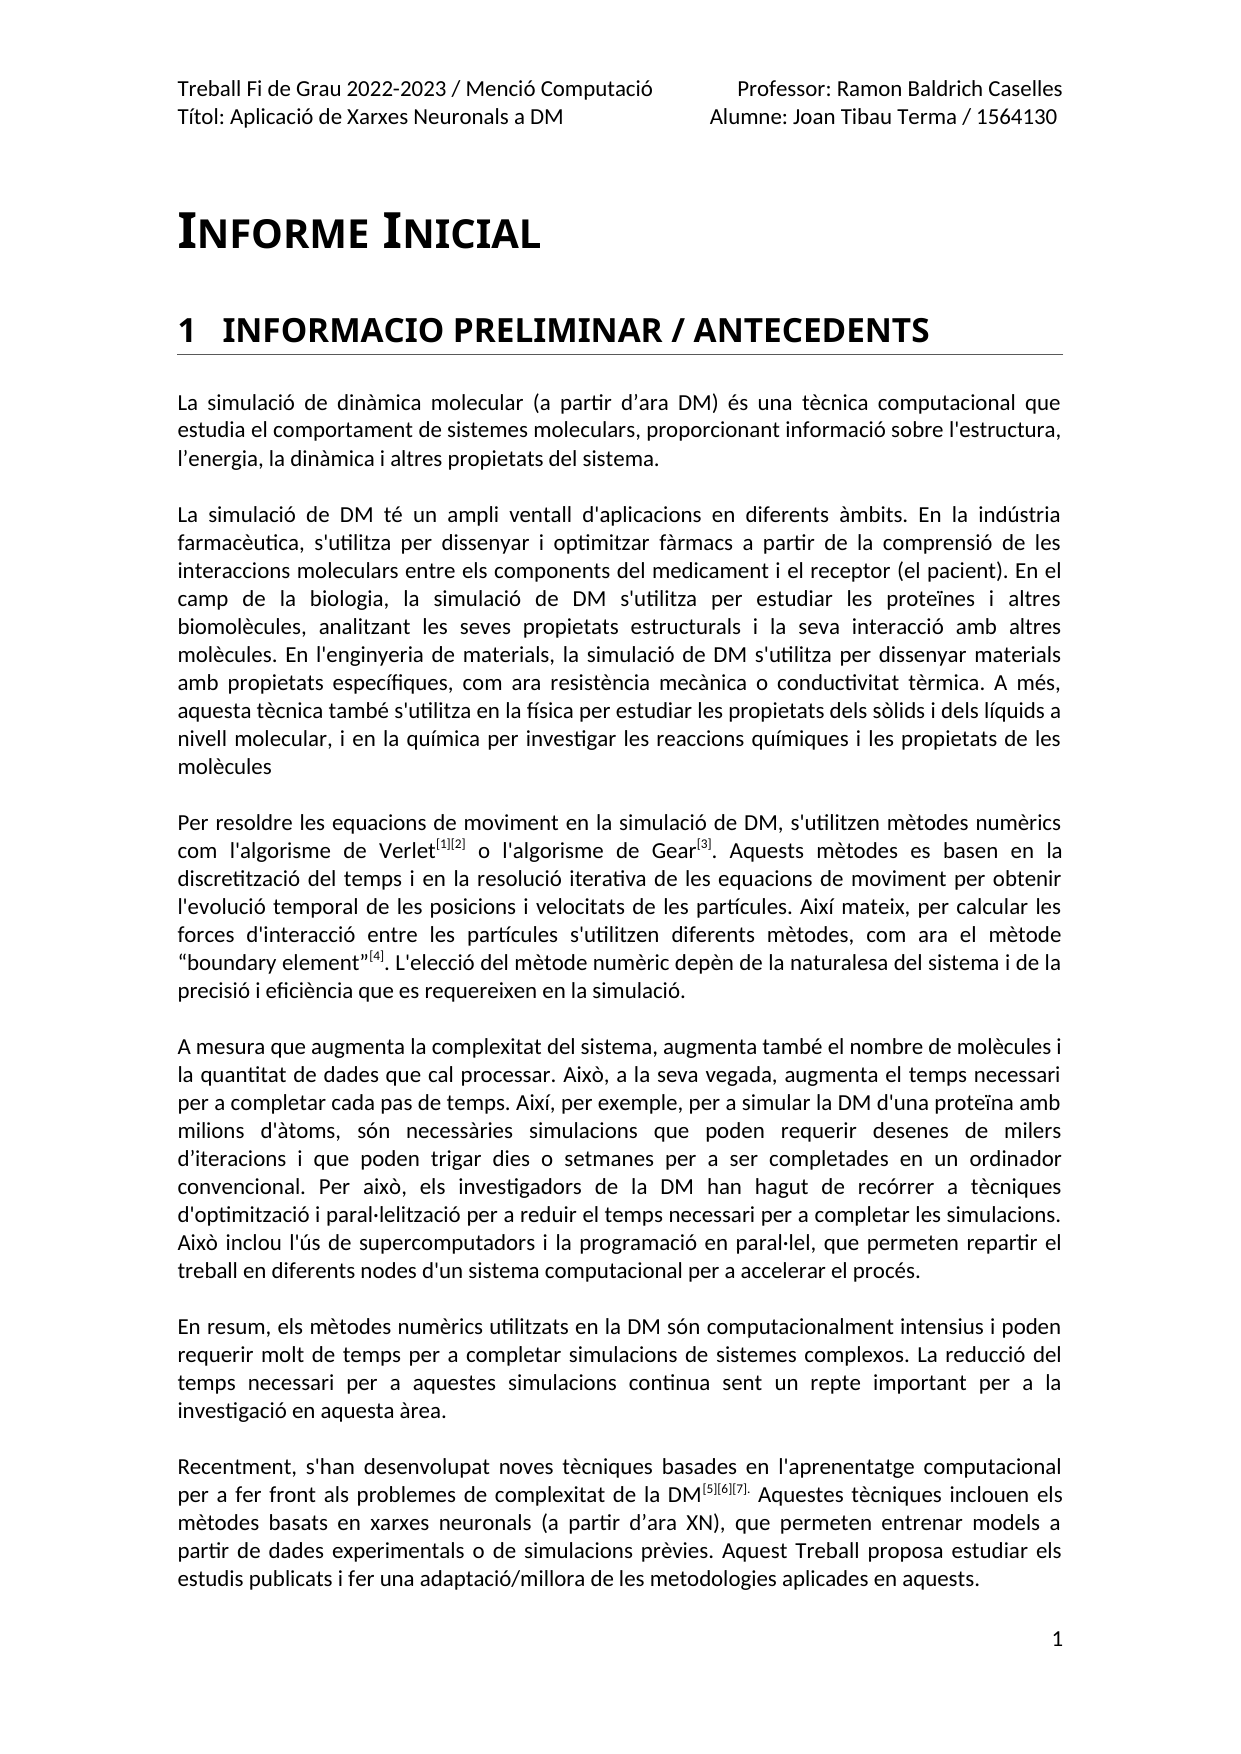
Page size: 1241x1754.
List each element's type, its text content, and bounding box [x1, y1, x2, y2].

list La simulació de dinàmica molecular (a partir d’ara DM) és una tècnica computacional que estudia el comportament de sistemes moleculars, proporcionant informació sobre l'estructura, l’energia, la dinàmica i altres propietats del sistema. [177, 388, 1063, 472]
list Per resoldre les equacions de moviment en la simulació de DM, s'utilitzen mètodes numèrics com l'algorisme de Verlet[1][2] o l'algorisme de Gear[3]. Aquests mètodes es basen en la discretització del temps i en la resolució iterativa de les equacions de moviment per obtenir l'evolució temporal de les posicions i velocitats de les partícules. Així mateix, per calcular les forces d'interacció entre les partícules s'utilitzen diferents mètodes, com ara el mètode “boundary element”[4]. L'elecció del mètode numèric depèn de la naturalesa del sistema i de la precisió i eficiència que es requereixen en la simulació. [177, 808, 1063, 1004]
subtitle INFORMACIO PRELIMINAR / ANTECEDENTS [177, 306, 1063, 354]
list Recentment, s'han desenvolupat noves tècniques basades en l'aprenentatge computacional per a fer front als problemes de complexitat de la DM[5][6][7]. Aquestes tècniques inclouen els mètodes basats en xarxes neuronals (a partir d’ara XN), que permeten entrenar models a partir de dades experimentals o de simulacions prèvies. Aquest Treball proposa estudiar els estudis publicats i fer una adaptació/millora de les metodologies aplicades en aquests. [177, 1452, 1063, 1592]
list La simulació de DM té un ampli ventall d'aplicacions en diferents àmbits. En la indústria farmacèutica, s'utilitza per dissenyar i optimitzar fàrmacs a partir de la comprensió de les interaccions moleculars entre els components del medicament i el receptor (el pacient). En el camp de la biologia, la simulació de DM s'utilitza per estudiar les proteïnes i altres biomolècules, analitzant les seves propietats estructurals i la seva interacció amb altres molècules. En l'enginyeria de materials, la simulació de DM s'utilitza per dissenyar materials amb propietats específiques, com ara resistència mecànica o conductivitat tèrmica. A més, aquesta tècnica també s'utilitza en la física per estudiar les propietats dels sòlids i dels líquids a nivell molecular, i en la química per investigar les reaccions químiques i les propietats de les molècules [177, 500, 1063, 780]
subtitle Informe Inicial [177, 195, 1063, 263]
list En resum, els mètodes numèrics utilitzats en la DM són computacionalment intensius i poden requerir molt de temps per a completar simulacions de sistemes complexos. La reducció del temps necessari per a aquestes simulacions continua sent un repte important per a la investigació en aquesta àrea. [177, 1312, 1063, 1424]
list A mesura que augmenta la complexitat del sistema, augmenta també el nombre de molècules i la quantitat de dades que cal processar. Això, a la seva vegada, augmenta el temps necessari per a completar cada pas de temps. Així, per exemple, per a simular la DM d'una proteïna amb milions d'àtoms, són necessàries simulacions que poden requerir desenes de milers d’iteracions i que poden trigar dies o setmanes per a ser completades en un ordinador convencional. Per això, els investigadors de la DM han hagut de recórrer a tècniques d'optimització i paral·lelització per a reduir el temps necessari per a completar les simulacions. Això inclou l'ús de supercomputadors i la programació en paral·lel, que permeten repartir el treball en diferents nodes d'un sistema computacional per a accelerar el procés. [177, 1032, 1063, 1284]
